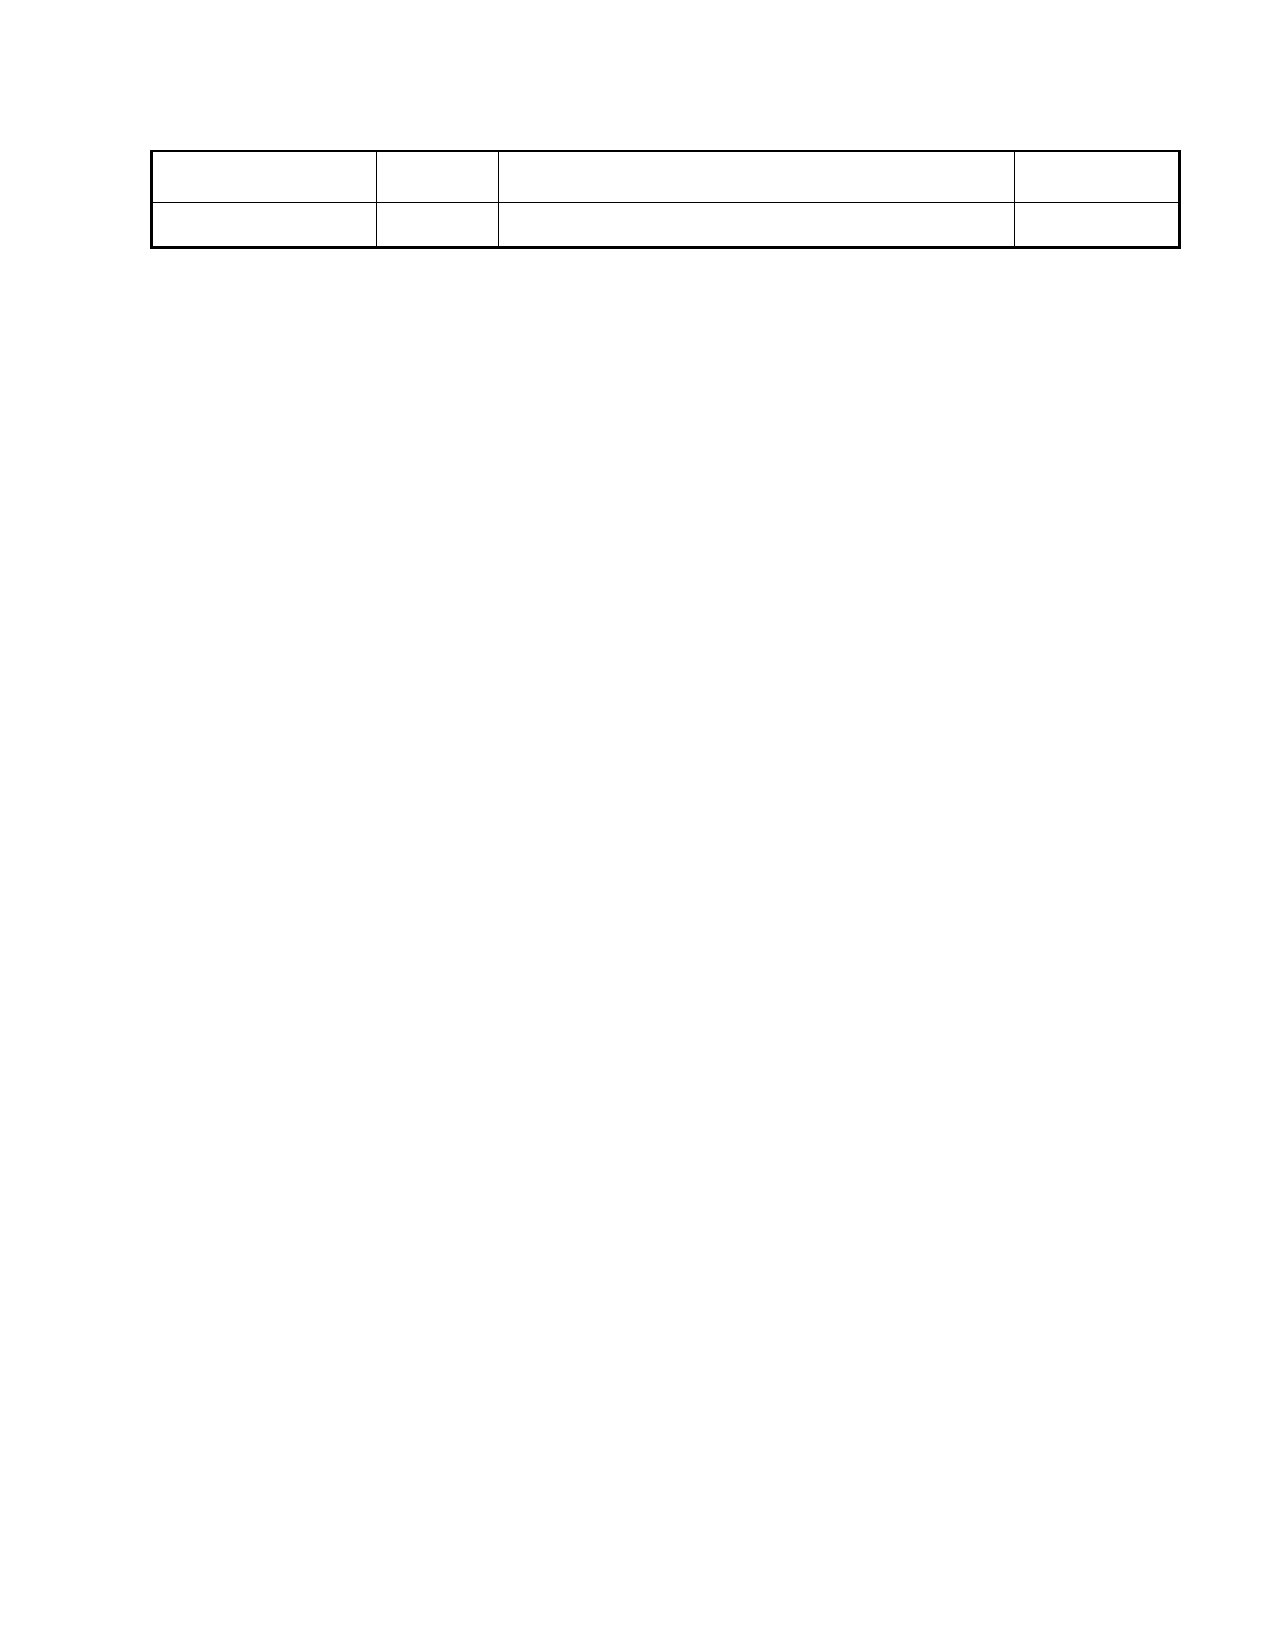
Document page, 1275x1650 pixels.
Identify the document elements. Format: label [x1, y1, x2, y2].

table_cell [377, 152, 498, 202]
table_cell [499, 203, 1014, 246]
table_cell [499, 152, 1014, 202]
table_cell [153, 152, 376, 202]
table_cell [1015, 152, 1178, 202]
table_cell [1015, 203, 1178, 246]
table_cell [377, 203, 498, 246]
table_cell [153, 203, 376, 246]
